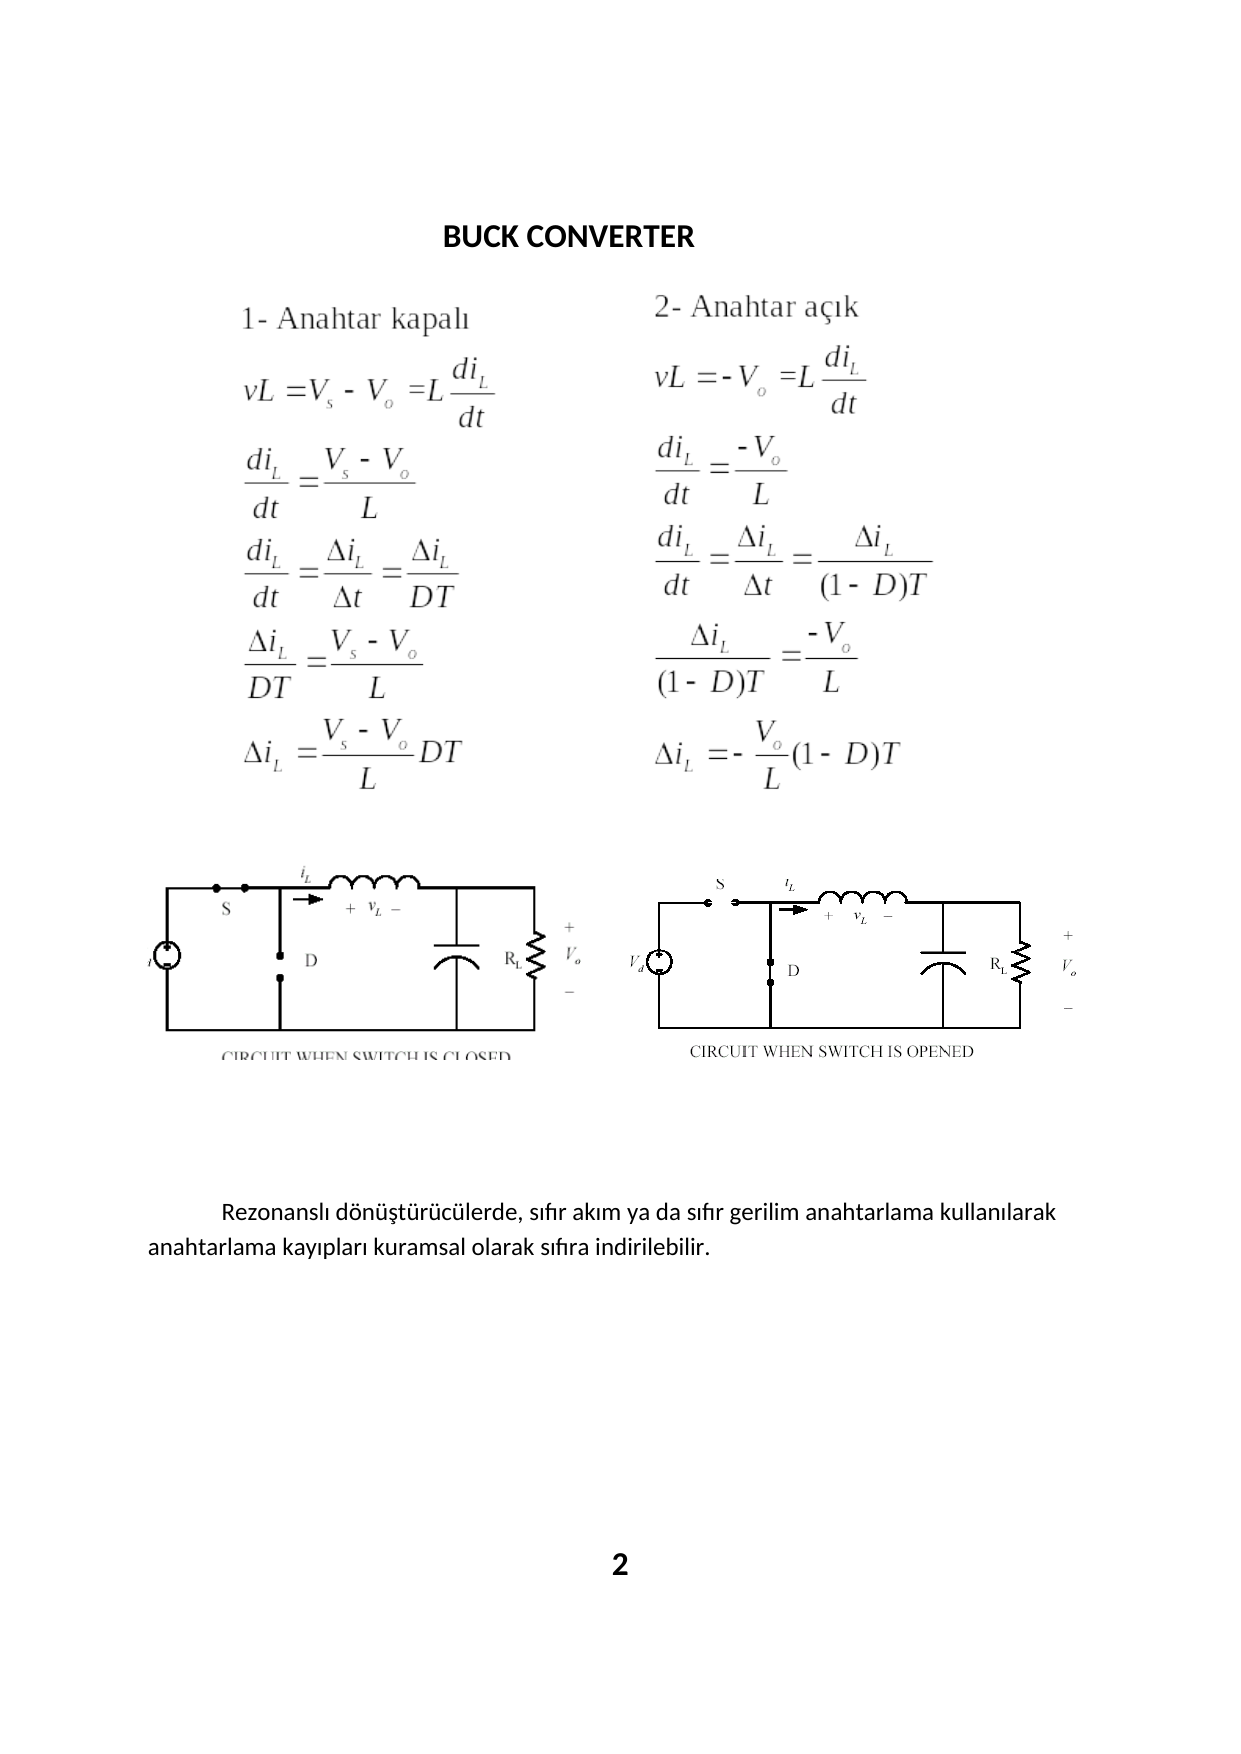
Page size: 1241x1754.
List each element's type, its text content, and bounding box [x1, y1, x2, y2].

text BUCK CONVERTER [369, 215, 1093, 256]
text Rezonanslı dönüştürücülerde, sıfır akım ya da sıfır gerilim anahtarlama kullanılarak anahtarlama kayıpları kuramsal olarak sıfıra indirilebilir. [148, 1196, 1093, 1262]
text 2 [148, 1543, 1093, 1584]
